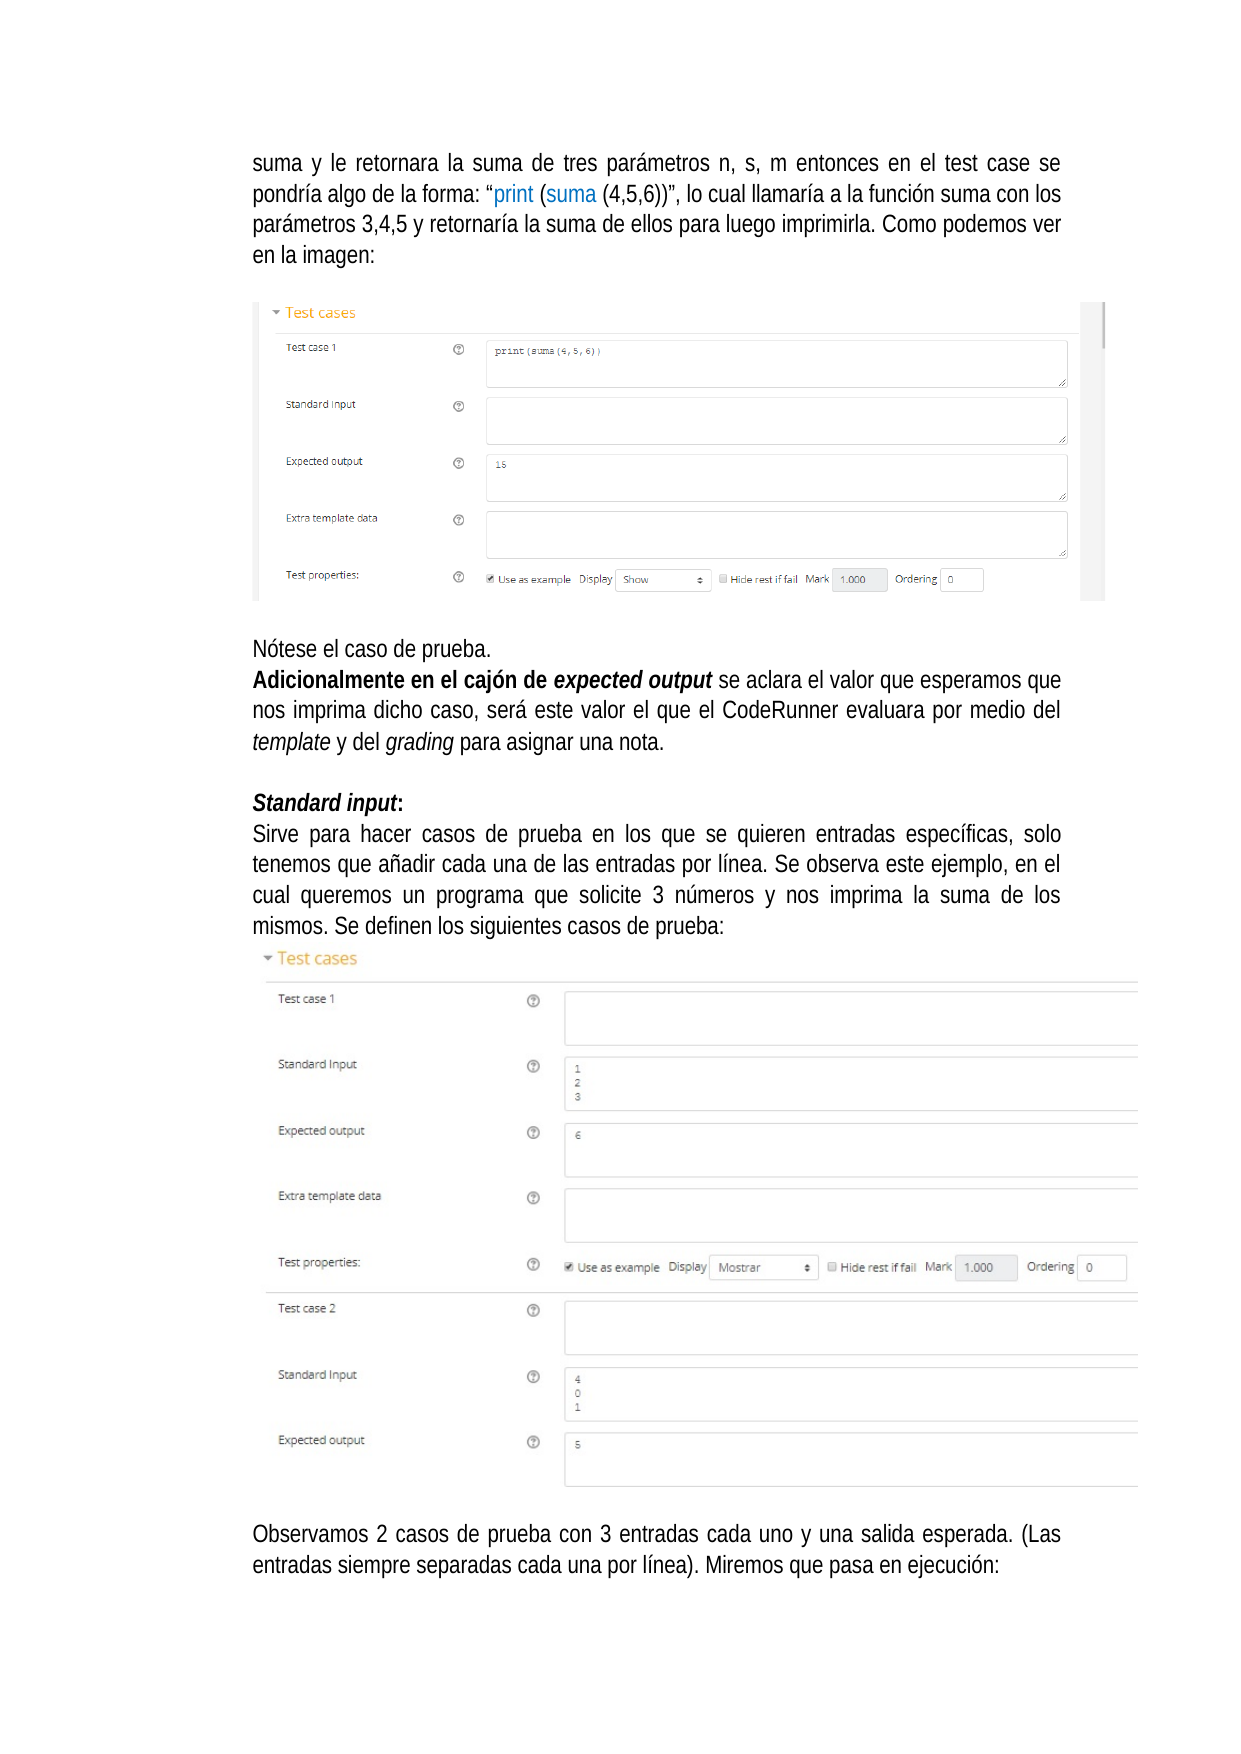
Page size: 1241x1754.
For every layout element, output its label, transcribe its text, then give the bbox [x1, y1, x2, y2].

list Nótese el caso de prueba. [252, 634, 1063, 662]
list Standard input: [252, 788, 1063, 816]
list Adicionalmente en el cajón de expected output se aclara el valor que esperamos que nos imprima dicho caso, será este valor el que el CodeRunner evaluara por medio del template y del grading para asignar una nota. [252, 664, 1063, 755]
picture [252, 942, 1138, 1487]
picture [252, 302, 1106, 601]
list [215, 148, 1063, 269]
list Sirve para hacer casos de prueba en los que se quieren entradas específicas, solo tenemos que añadir cada una de las entradas por línea. Se observa este ejemplo, en el cual queremos un programa que solicite 3 números y nos imprima la suma de los mismos. Se definen los siguientes casos de prueba: [252, 818, 1063, 940]
list Observamos 2 casos de prueba con 3 entradas cada uno y una salida esperada. (Las entradas siempre separadas cada una por línea). Miremos que pasa en ejecución: [252, 1519, 1063, 1579]
